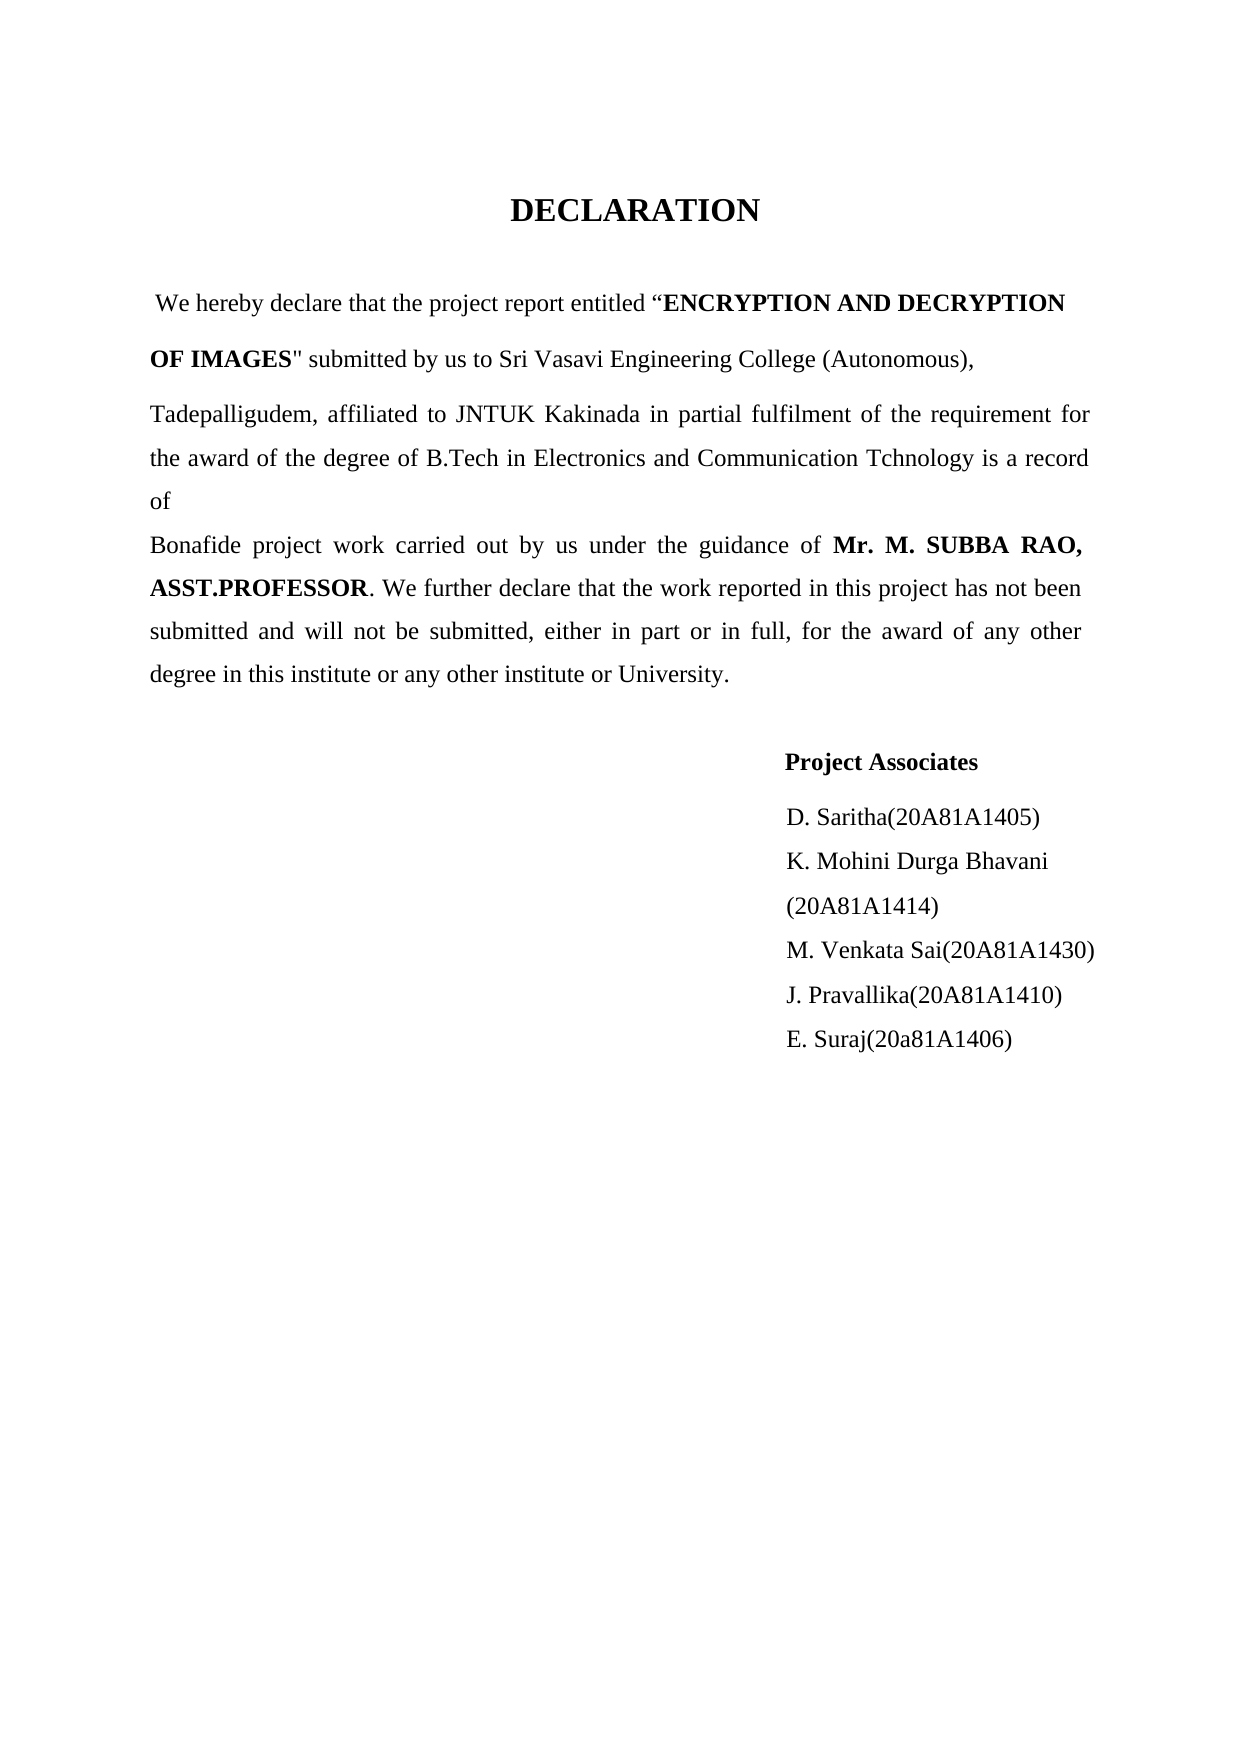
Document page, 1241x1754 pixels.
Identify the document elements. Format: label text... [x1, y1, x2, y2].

text OF IMAGES" submitted by us to Sri Vasavi Engineering College (Autonomous), [149, 344, 1091, 372]
text K. Mohini Durga Bhavani [148, 846, 1104, 875]
text E. Suraj(20a81A1406) [148, 1024, 1104, 1053]
text D. Saritha(20A81A1405) [148, 802, 1104, 831]
text (20A81A1414) [148, 891, 1104, 919]
text Project Associates [178, 747, 1104, 776]
text DECLARATION [150, 190, 1104, 228]
text Bonafide project work carried out by us under the guidance of Mr. M. SUBBA RAO, ASST.PROFESSOR. We further declare that the work reported in this project has not been submitted and will not be submitted, either in part or in full, for the award of any other degree in this institute or any other institute or University. [149, 530, 1083, 688]
text M. Venkata Sai(20A81A1430) [148, 935, 1104, 964]
text J. Pravallika(20A81A1410) [148, 980, 1104, 1008]
text Tadepalligudem, affiliated to JNTUK Kakinada in partial fulfilment of the requirement for the award of the degree of B.Tech in Electronics and Communication Tchnology is a record of [149, 399, 1091, 514]
text We hereby declare that the project report entitled “ENCRYPTION AND DECRYPTION [148, 288, 1091, 317]
